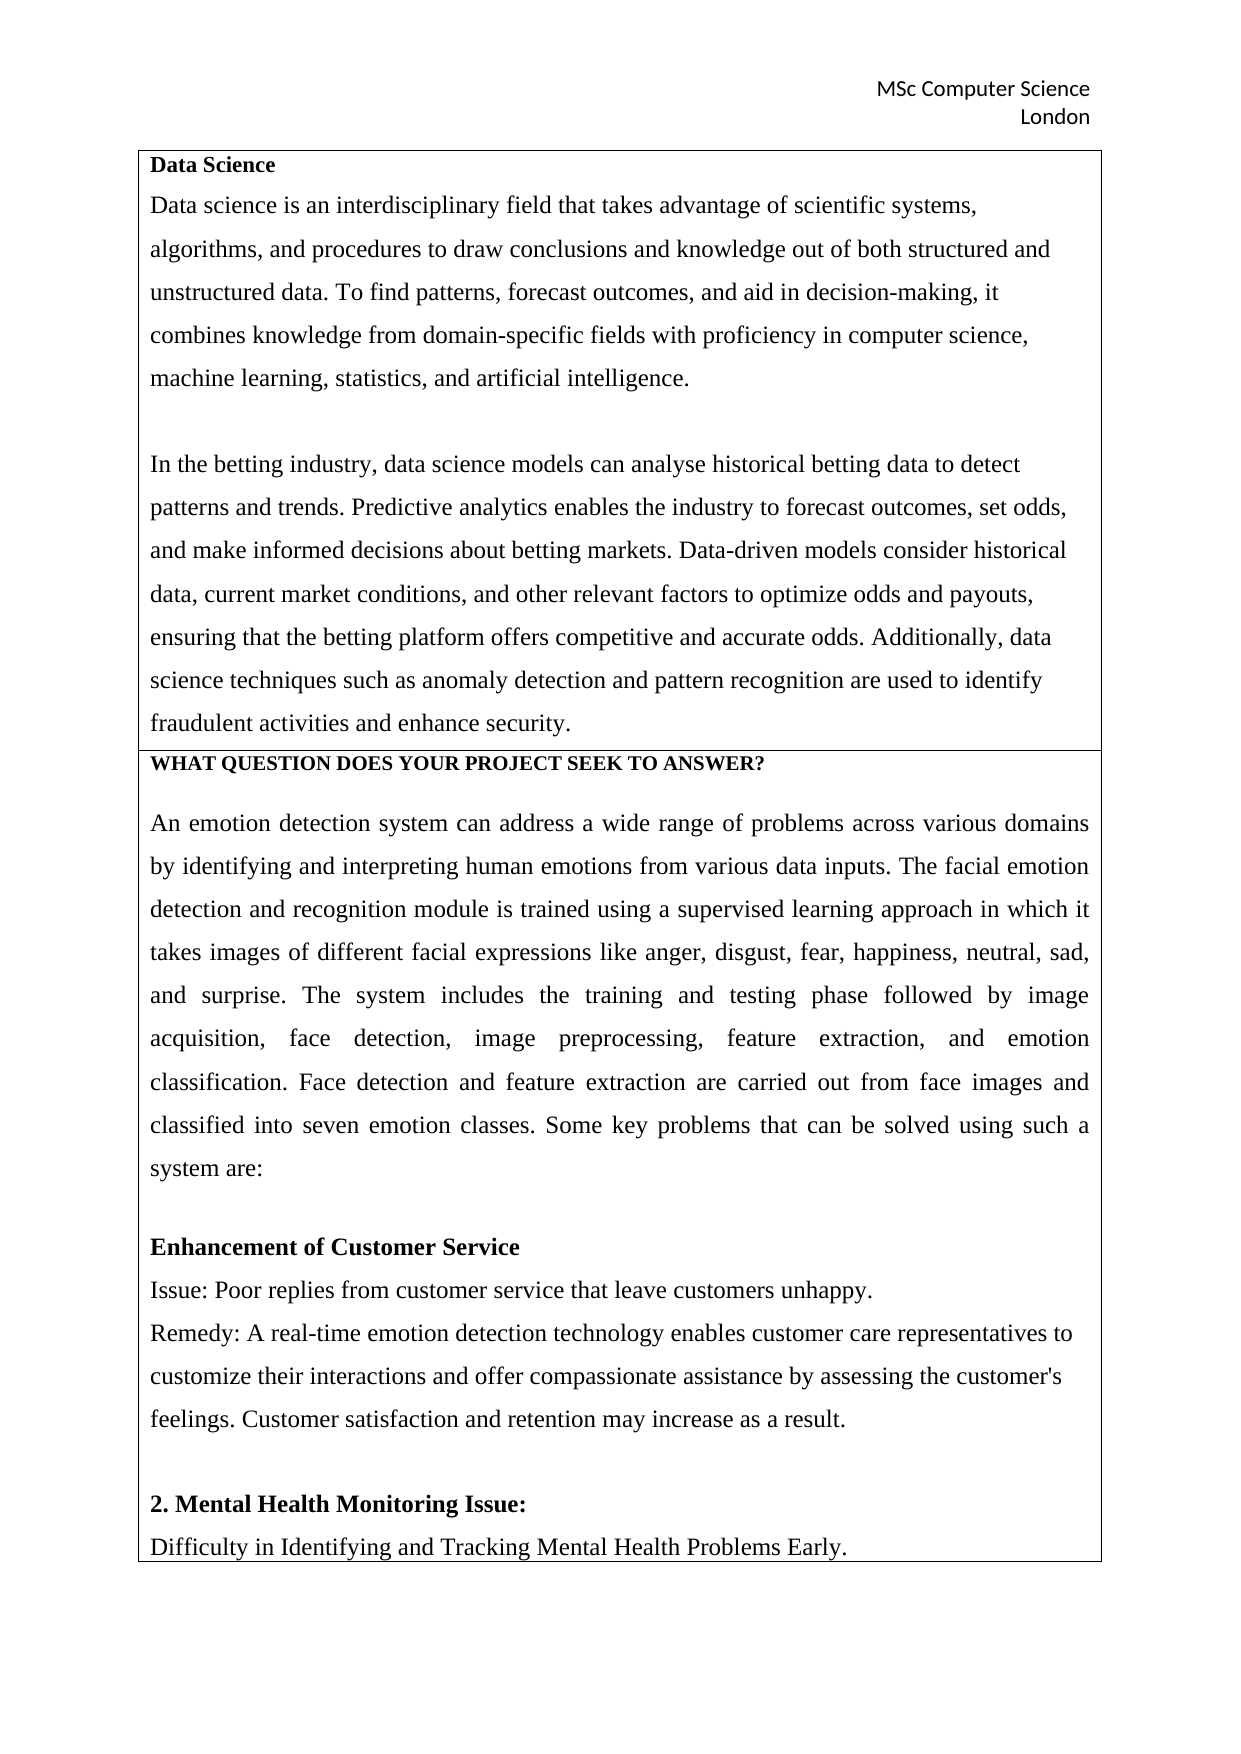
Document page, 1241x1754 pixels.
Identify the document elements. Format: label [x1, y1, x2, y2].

table_cell [139, 151, 1101, 750]
table_cell [139, 751, 1101, 1561]
